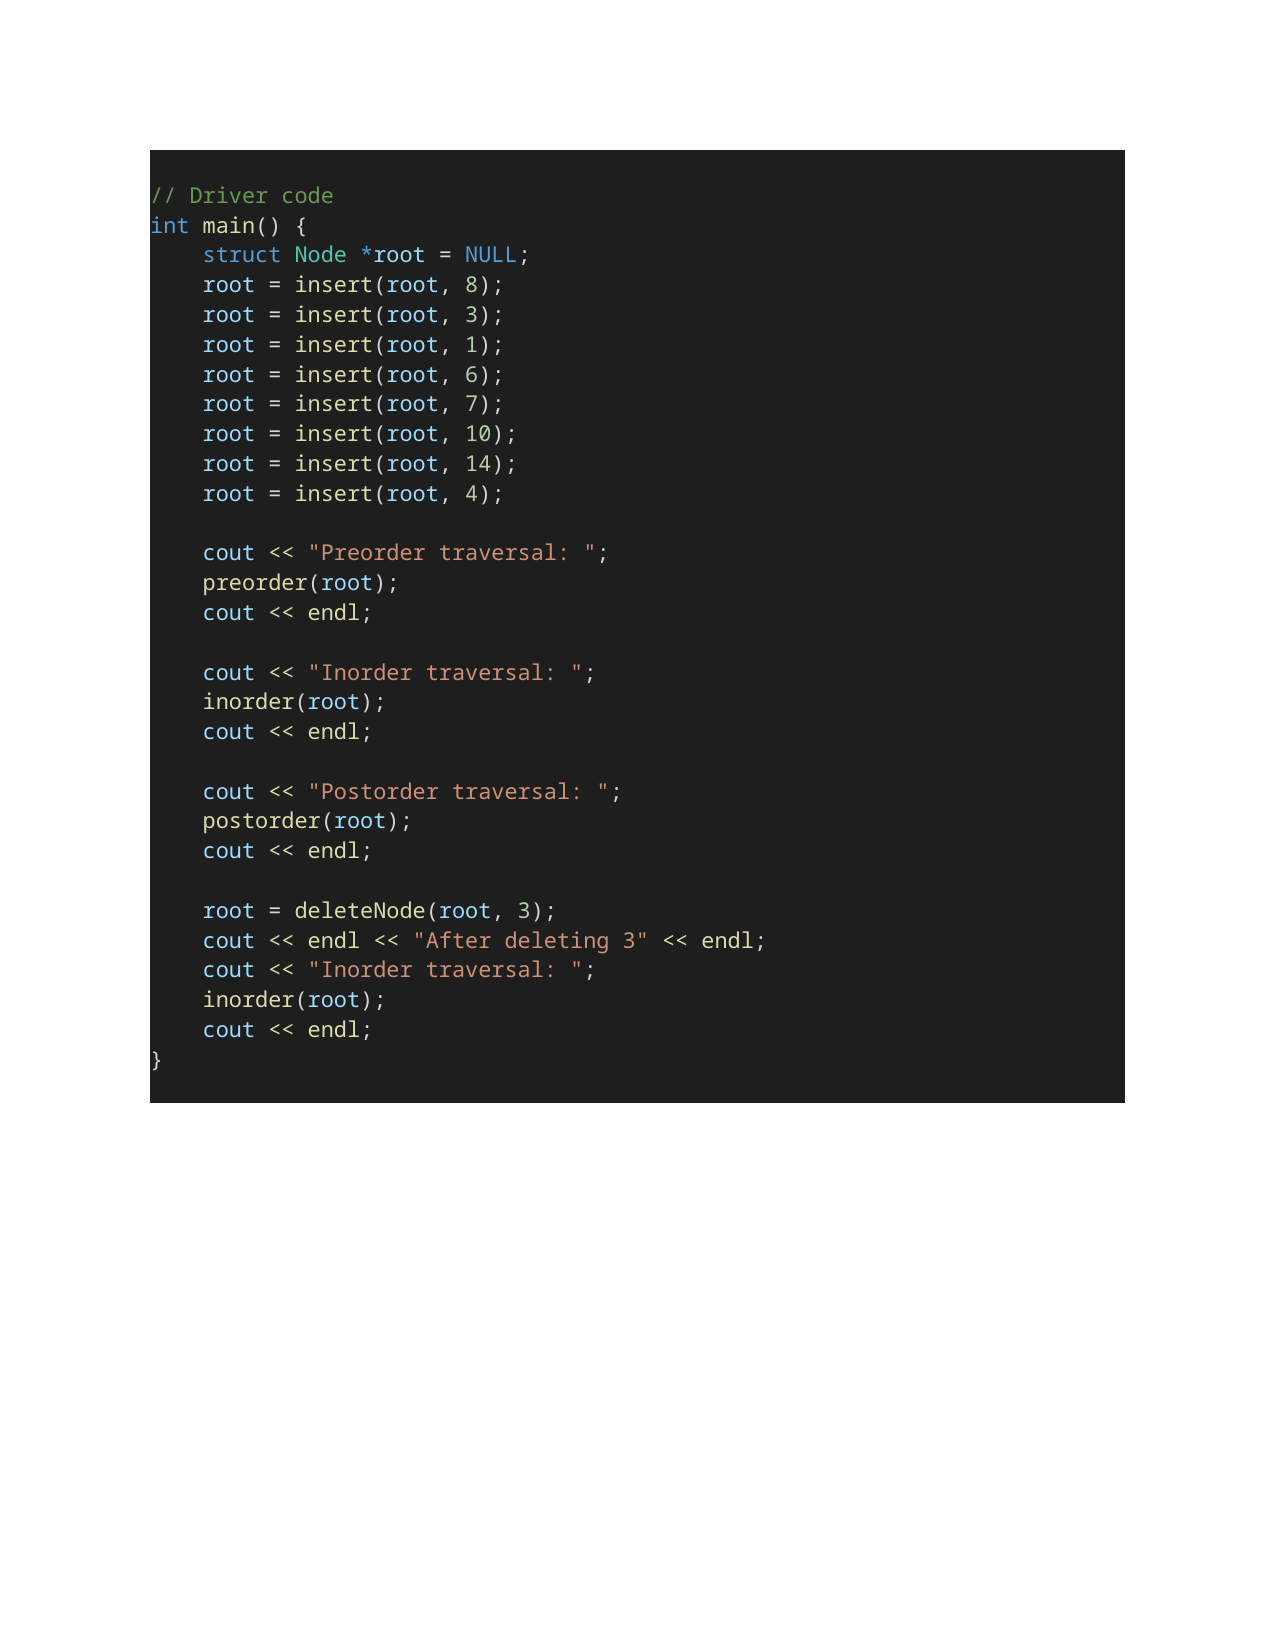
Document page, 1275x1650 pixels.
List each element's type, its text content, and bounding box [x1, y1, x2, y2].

text cout << endl; [150, 716, 1125, 746]
text struct Node *root = NULL; [150, 239, 1125, 269]
text postorder(root); [150, 805, 1125, 835]
text inorder(root); [150, 984, 1125, 1014]
text root = insert(root, 14); [150, 448, 1125, 478]
text root = insert(root, 6); [150, 358, 1125, 388]
text cout << endl; [150, 1014, 1125, 1044]
text root = insert(root, 1); [150, 329, 1125, 358]
text root = insert(root, 4); [150, 478, 1125, 507]
text root = insert(root, 10); [150, 418, 1125, 448]
text // Driver code [150, 180, 1125, 209]
text } [150, 1044, 1125, 1073]
text cout << endl; [150, 835, 1125, 865]
text cout << "Inorder traversal: "; [150, 656, 1125, 686]
text cout << "Inorder traversal: "; [150, 954, 1125, 984]
text int main() { [150, 209, 1125, 239]
text root = deleteNode(root, 3); [150, 895, 1125, 924]
text root = insert(root, 8); [150, 269, 1125, 299]
text cout << "Preorder traversal: "; [150, 537, 1125, 567]
text preorder(root); [150, 567, 1125, 597]
text root = insert(root, 7); [150, 388, 1125, 418]
text cout << endl << "After deleting 3" << endl; [150, 924, 1125, 954]
text root = insert(root, 3); [150, 299, 1125, 329]
text cout << "Postorder traversal: "; [150, 776, 1125, 805]
text cout << endl; [150, 597, 1125, 627]
text inorder(root); [150, 686, 1125, 716]
